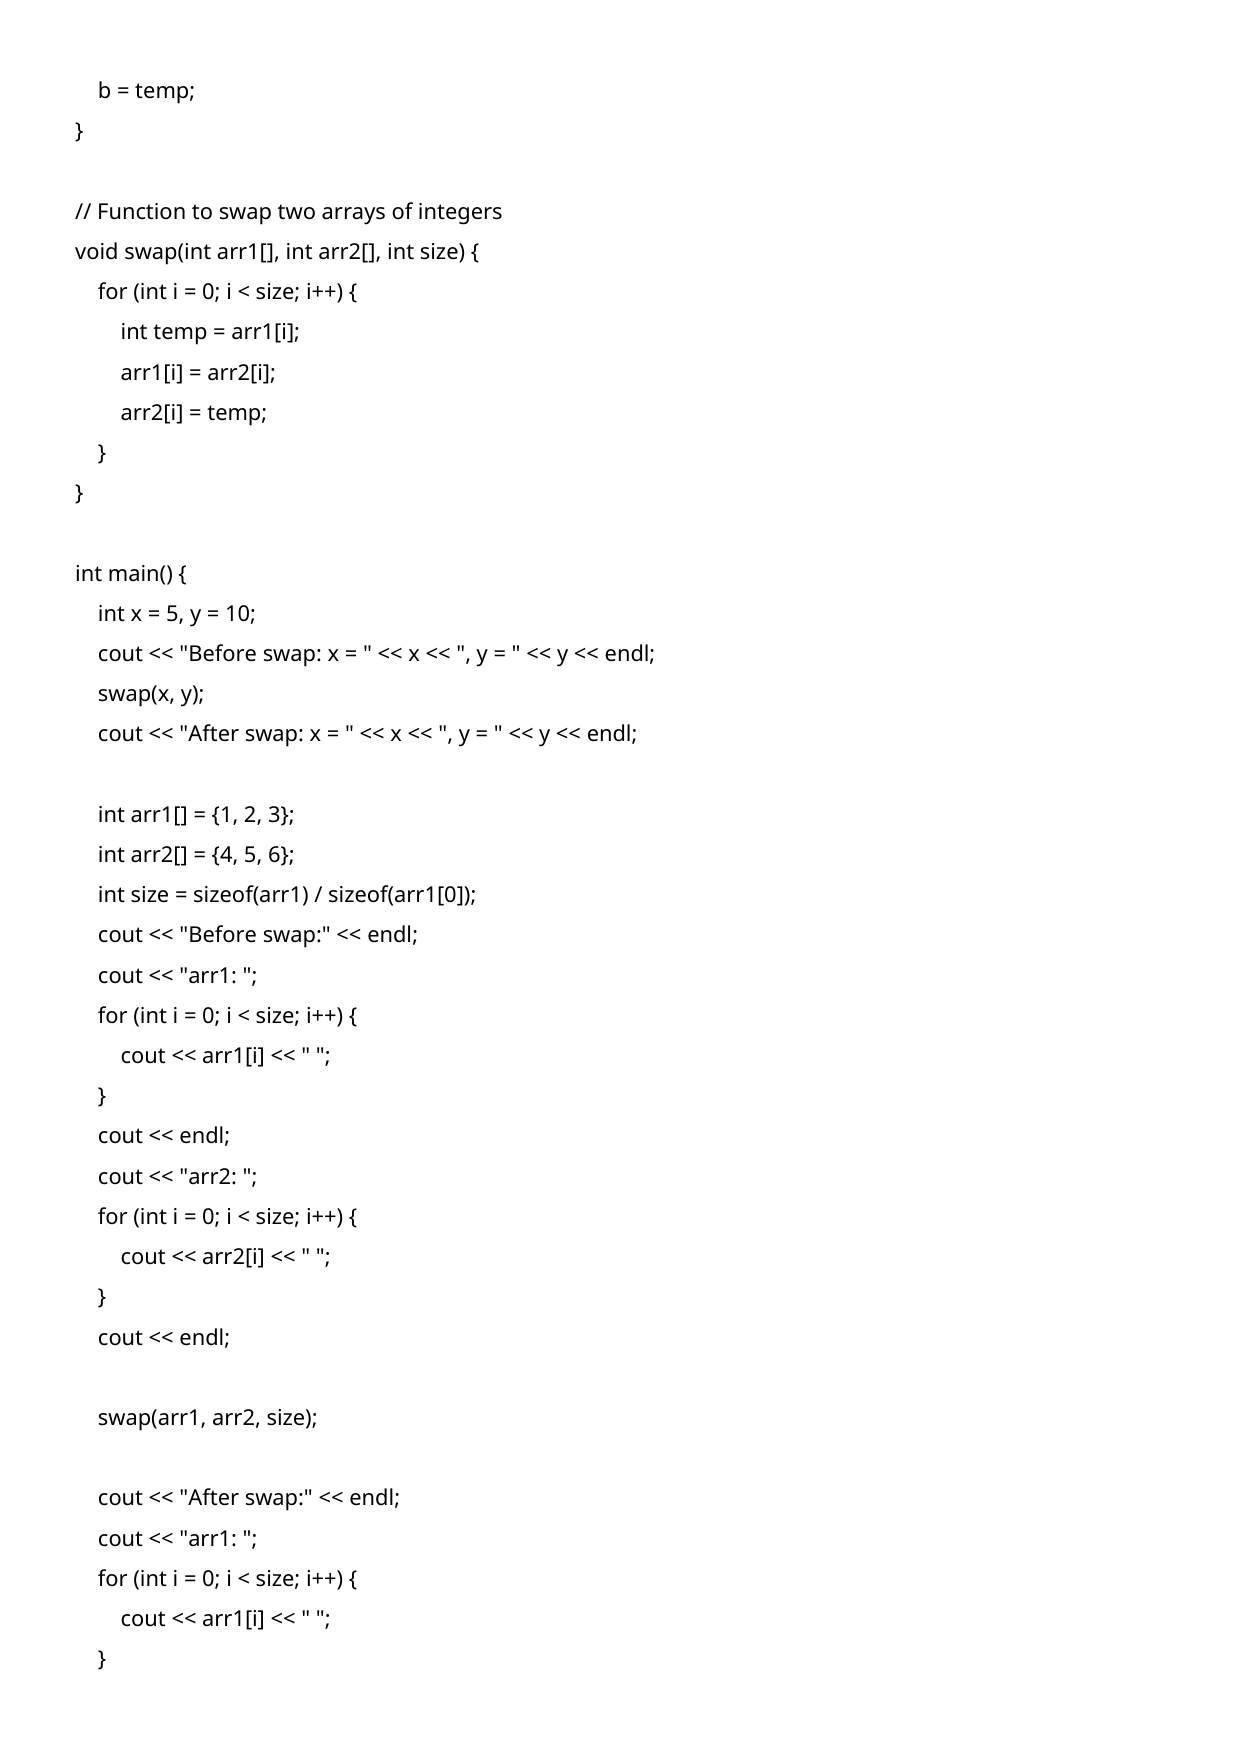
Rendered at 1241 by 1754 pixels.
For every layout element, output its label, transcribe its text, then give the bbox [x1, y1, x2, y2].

text cout << "After swap:" << endl; [75, 1482, 1165, 1512]
text // Function to swap two arrays of integers [75, 196, 1165, 225]
text b = temp; [75, 75, 1165, 105]
text int temp = arr1[i]; [75, 316, 1165, 346]
text cout << "arr1: "; [75, 959, 1165, 989]
text } [75, 1281, 1165, 1311]
text } [75, 1643, 1165, 1673]
text } [75, 477, 1165, 507]
text for (int i = 0; i < size; i++) { [75, 1563, 1165, 1592]
text cout << "arr1: "; [75, 1522, 1165, 1552]
text int x = 5, y = 10; [75, 598, 1165, 627]
text int arr2[] = {4, 5, 6}; [75, 839, 1165, 869]
text cout << endl; [75, 1120, 1165, 1150]
text cout << arr1[i] << " "; [75, 1603, 1165, 1633]
text cout << "Before swap:" << endl; [75, 919, 1165, 949]
text int size = sizeof(arr1) / sizeof(arr1[0]); [75, 879, 1165, 909]
text } [75, 115, 1165, 145]
text } [75, 437, 1165, 467]
text cout << "arr2: "; [75, 1161, 1165, 1190]
text swap(x, y); [75, 678, 1165, 708]
text cout << "After swap: x = " << x << ", y = " << y << endl; [75, 718, 1165, 748]
text arr2[i] = temp; [75, 397, 1165, 426]
text int main() { [75, 557, 1165, 587]
text swap(arr1, arr2, size); [75, 1402, 1165, 1432]
text cout << arr1[i] << " "; [75, 1040, 1165, 1070]
text int arr1[] = {1, 2, 3}; [75, 799, 1165, 828]
text cout << arr2[i] << " "; [75, 1241, 1165, 1271]
text cout << "Before swap: x = " << x << ", y = " << y << endl; [75, 638, 1165, 668]
text for (int i = 0; i < size; i++) { [75, 276, 1165, 306]
text void swap(int arr1[], int arr2[], int size) { [75, 236, 1165, 266]
text for (int i = 0; i < size; i++) { [75, 1000, 1165, 1029]
text arr1[i] = arr2[i]; [75, 356, 1165, 386]
text } [75, 1080, 1165, 1110]
text cout << endl; [75, 1321, 1165, 1351]
text for (int i = 0; i < size; i++) { [75, 1201, 1165, 1231]
